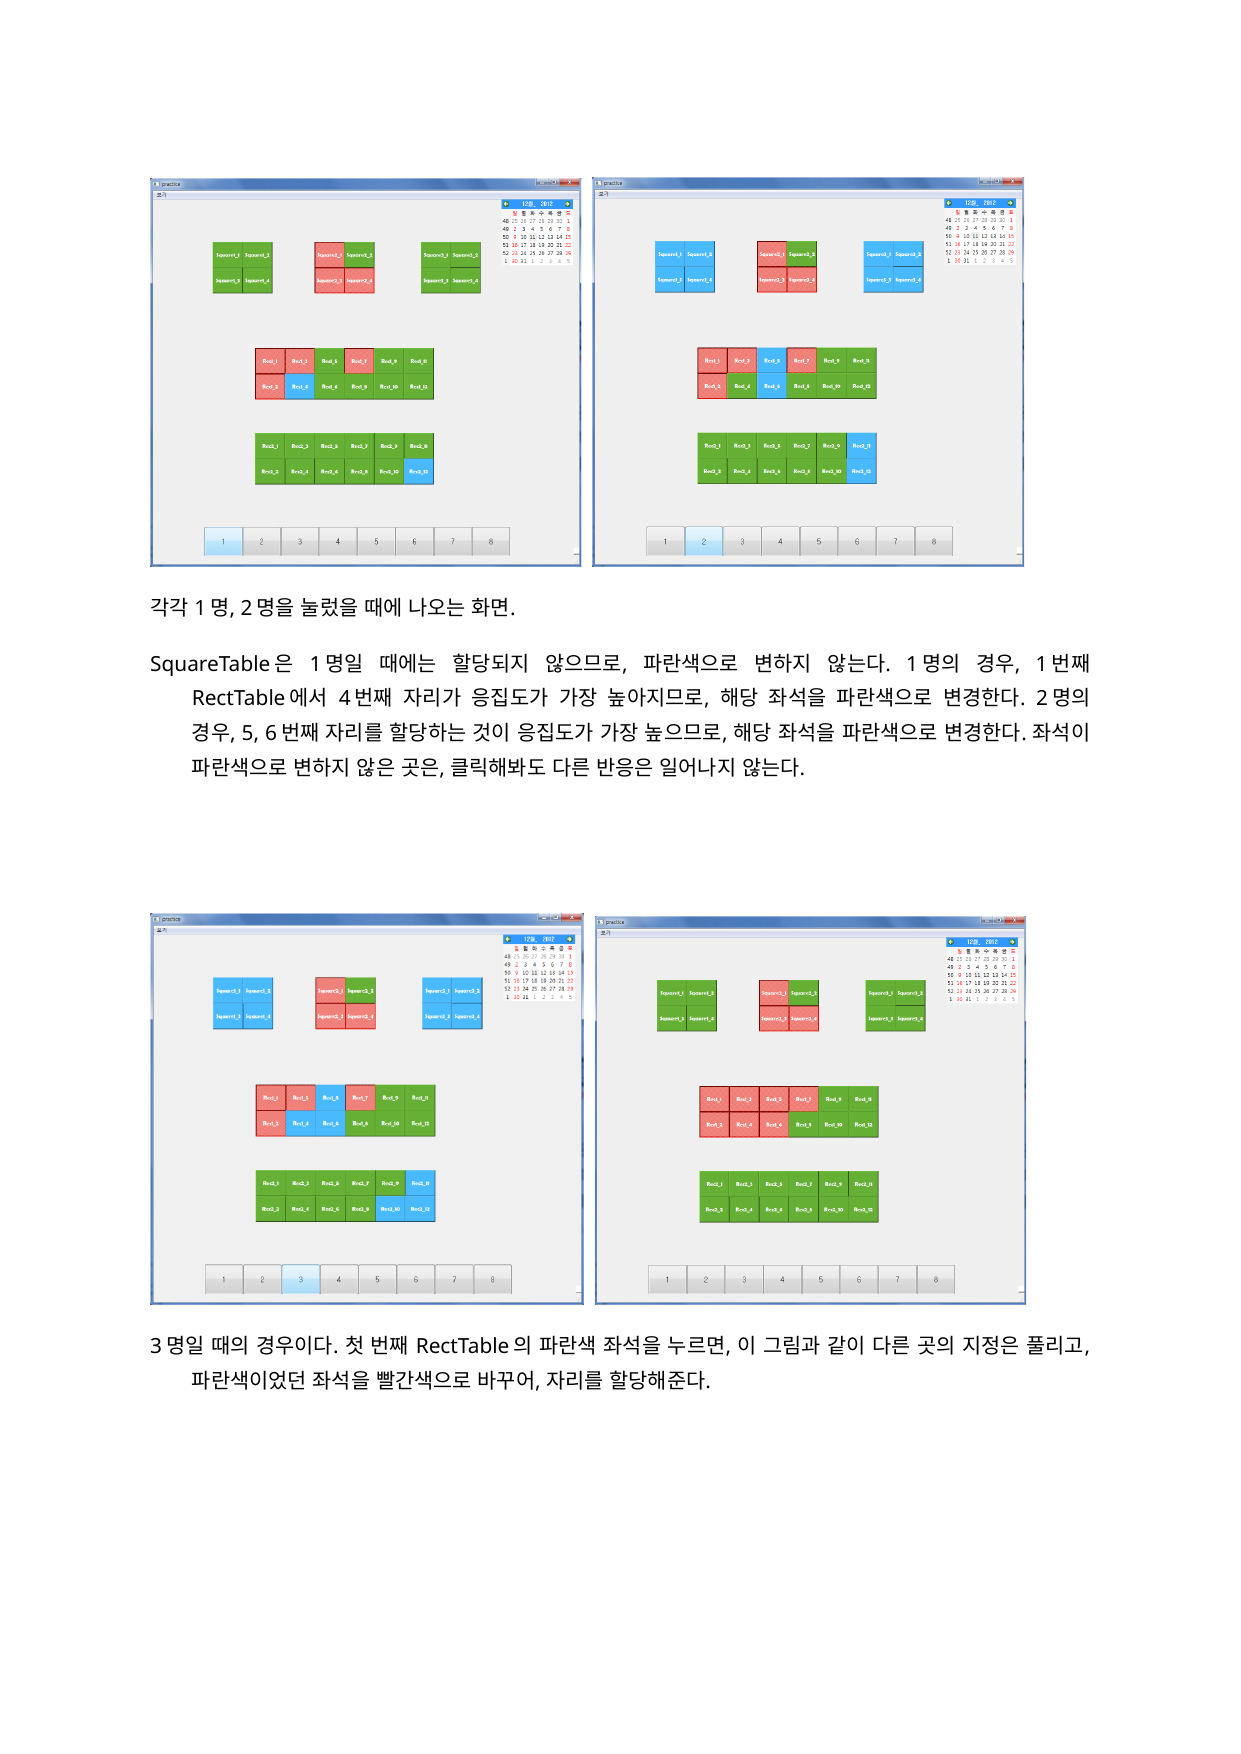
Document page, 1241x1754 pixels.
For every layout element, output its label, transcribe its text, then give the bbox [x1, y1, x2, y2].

picture [150, 913, 584, 1305]
text 각각 1명, 2명을 눌렀을 때에 나오는 화면. [150, 591, 1090, 622]
picture [150, 178, 582, 567]
picture [594, 916, 1027, 1305]
text 3명일 때의 경우이다. 첫 번째 RectTable의 파란색 좌석을 누르면, 이 그림과 같이 다른 곳의 지정은 풀리고, 파란색이었던 좌석을 빨간색으로 바꾸어, 자리를 할당해준다. [150, 1329, 1090, 1394]
text SquareTable은 1명일 때에는 할당되지 않으므로, 파란색으로 변하지 않는다. 1명의 경우, 1번째 RectTable에서 4번째 자리가 응집도가 가장 높아지므로, 해당 좌석을 파란색으로 변경한다. 2명의 경우, 5, 6번째 자리를 할당하는 것이 응집도가 가장 높으므로, 해당 좌석을 파란색으로 변경한다. 좌석이 파란색으로 변하지 않은 곳은, 클릭해봐도 다른 반응은 일어나지 않는다. [150, 647, 1090, 782]
picture [592, 177, 1025, 567]
